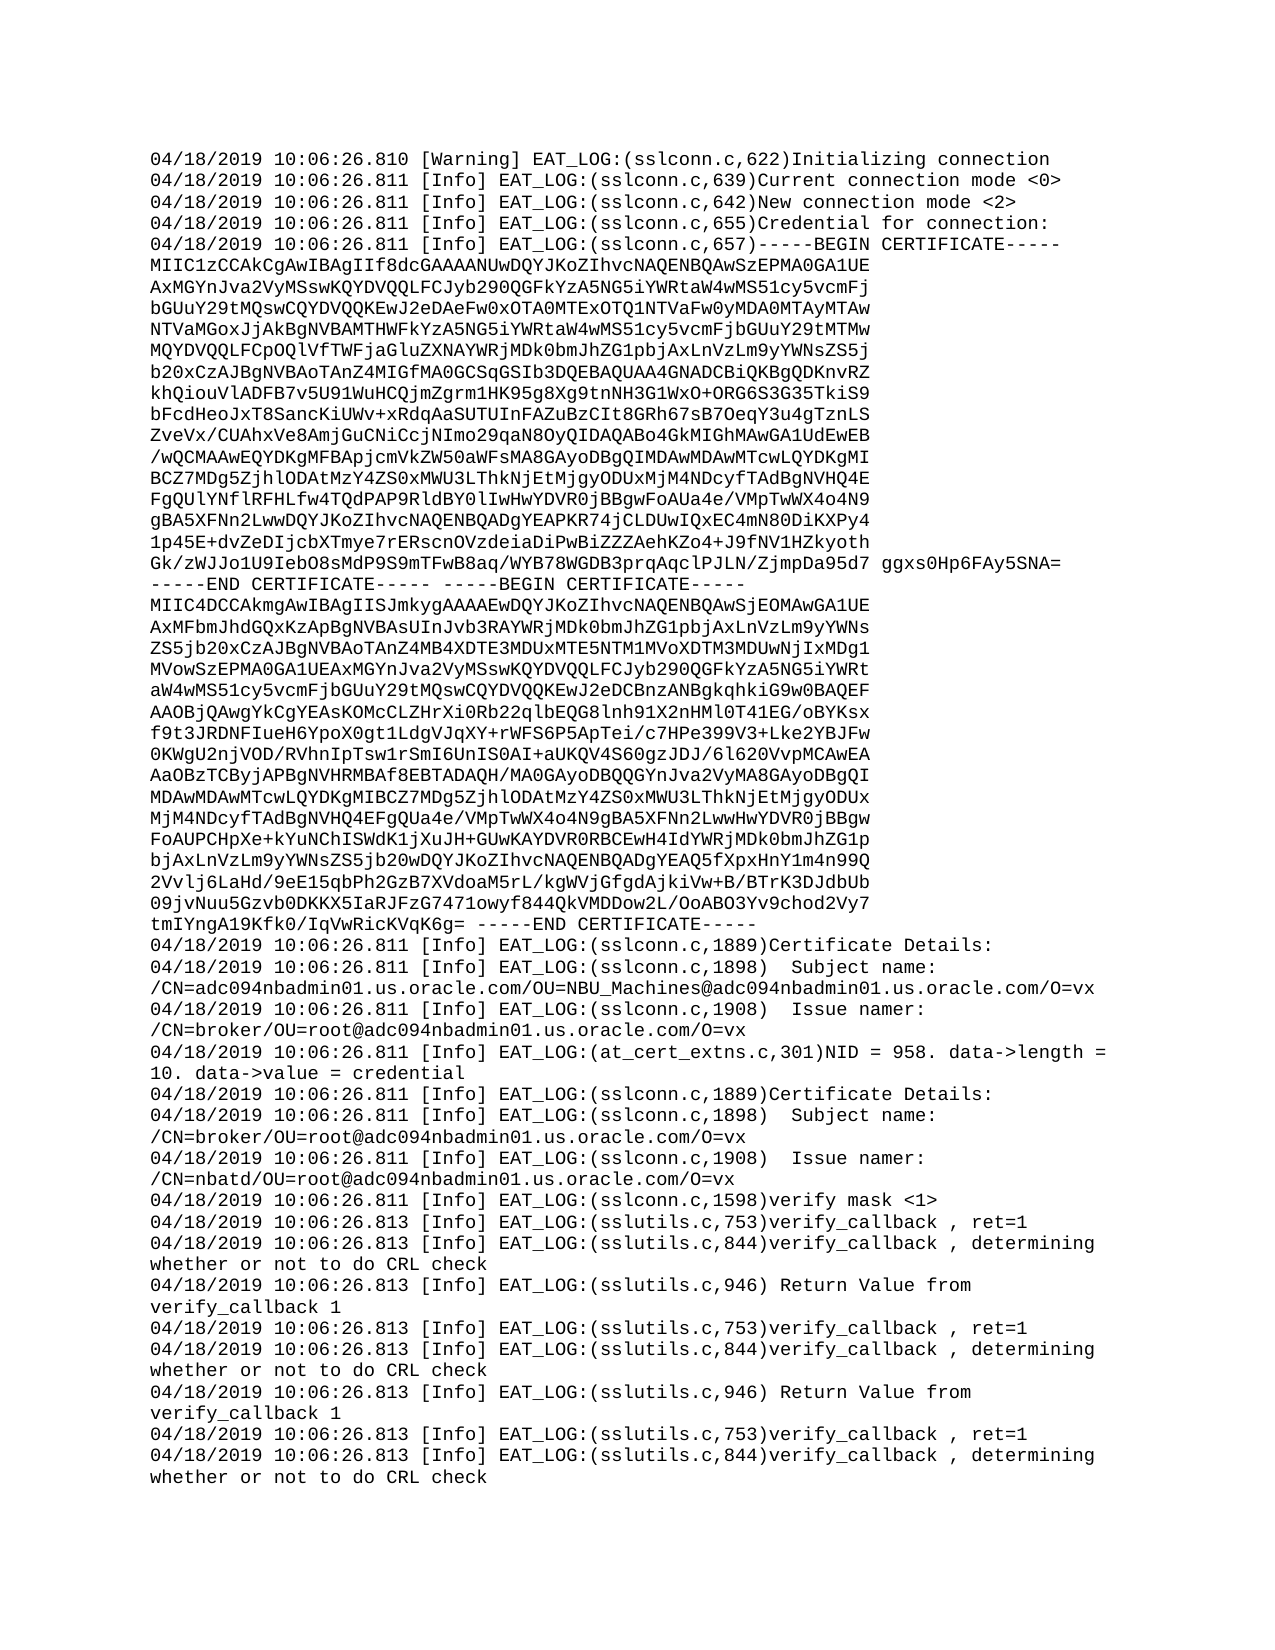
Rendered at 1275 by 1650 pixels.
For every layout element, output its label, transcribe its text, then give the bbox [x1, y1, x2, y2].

text 04/18/2019 10:06:26.811 [Info] EAT_LOG:(sslconn.c,642)New connection mode <2> [150, 192, 1125, 214]
text 04/18/2019 10:06:26.811 [Info] EAT_LOG:(sslconn.c,1598)verify mask <1> [150, 1191, 1125, 1212]
text 04/18/2019 10:06:26.813 [Info] EAT_LOG:(sslutils.c,844)verify_callback , determining whether or not to do CRL check [150, 1234, 1125, 1276]
text 04/18/2019 10:06:26.811 [Info] EAT_LOG:(sslconn.c,1908) Issue namer: /CN=nbatd/OU=root@adc094nbadmin01.us.oracle.com/O=vx [150, 1149, 1125, 1191]
text 04/18/2019 10:06:26.811 [Info] EAT_LOG:(sslconn.c,1889)Certificate Details: [150, 1085, 1125, 1106]
text 04/18/2019 10:06:26.811 [Info] EAT_LOG:(at_cert_extns.c,301)NID = 958. data->length = 10. data->value = credential [150, 1042, 1125, 1085]
text 04/18/2019 10:06:26.811 [Info] EAT_LOG:(sslconn.c,639)Current connection mode <0> [150, 171, 1125, 192]
text 04/18/2019 10:06:26.813 [Info] EAT_LOG:(sslutils.c,844)verify_callback , determining whether or not to do CRL check [150, 1446, 1125, 1489]
text 04/18/2019 10:06:26.813 [Info] EAT_LOG:(sslutils.c,946) Return Value from verify_callback 1 [150, 1382, 1125, 1425]
text 04/18/2019 10:06:26.813 [Info] EAT_LOG:(sslutils.c,946) Return Value from verify_callback 1 [150, 1276, 1125, 1319]
text 04/18/2019 10:06:26.811 [Info] EAT_LOG:(sslconn.c,1889)Certificate Details: [150, 936, 1125, 957]
text 04/18/2019 10:06:26.811 [Info] EAT_LOG:(sslconn.c,655)Credential for connection: [150, 214, 1125, 235]
text 04/18/2019 10:06:26.813 [Info] EAT_LOG:(sslutils.c,844)verify_callback , determining whether or not to do CRL check [150, 1340, 1125, 1382]
text 04/18/2019 10:06:26.813 [Info] EAT_LOG:(sslutils.c,753)verify_callback , ret=1 [150, 1425, 1125, 1446]
text 04/18/2019 10:06:26.810 [Warning] EAT_LOG:(sslconn.c,622)Initializing connection [150, 150, 1125, 171]
text 04/18/2019 10:06:26.813 [Info] EAT_LOG:(sslutils.c,753)verify_callback , ret=1 [150, 1212, 1125, 1234]
text 04/18/2019 10:06:26.811 [Info] EAT_LOG:(sslconn.c,1908) Issue namer: /CN=broker/OU=root@adc094nbadmin01.us.oracle.com/O=vx [150, 1000, 1125, 1042]
text 04/18/2019 10:06:26.811 [Info] EAT_LOG:(sslconn.c,657)-----BEGIN CERTIFICATE----- MIIC1zCCAkCgAwIBAgIIf8dcGAAAANUwDQYJKoZIhvcNAQENBQAwSzEPMA0GA1UE AxMGYnJva2VyMSswKQYDVQQLFCJyb290QGFkYzA5NG5iYWRtaW4wMS51cy5vcmFj bGUuY29tMQswCQYDVQQKEwJ2eDAeFw0xOTA0MTExOTQ1NTVaFw0yMDA0MTAyMTAw NTVaMGoxJjAkBgNVBAMTHWFkYzA5NG5iYWRtaW4wMS51cy5vcmFjbGUuY29tMTMw MQYDVQQLFCpOQlVfTWFjaGluZXNAYWRjMDk0bmJhZG1pbjAxLnVzLm9yYWNsZS5j b20xCzAJBgNVBAoTAnZ4MIGfMA0GCSqGSIb3DQEBAQUAA4GNADCBiQKBgQDKnvRZ khQiouVlADFB7v5U91WuHCQjmZgrm1HK95g8Xg9tnNH3G1WxO+ORG6S3G35TkiS9 bFcdHeoJxT8SancKiUWv+xRdqAaSUTUInFAZuBzCIt8GRh67sB7OeqY3u4gTznLS ZveVx/CUAhxVe8AmjGuCNiCcjNImo29qaN8OyQIDAQABo4GkMIGhMAwGA1UdEwEB /wQCMAAwEQYDKgMFBApjcmVkZW50aWFsMA8GAyoDBgQIMDAwMDAwMTcwLQYDKgMI BCZ7MDg5ZjhlODAtMzY4ZS0xMWU3LThkNjEtMjgyODUxMjM4NDcyfTAdBgNVHQ4E FgQUlYNflRFHLfw4TQdPAP9RldBY0lIwHwYDVR0jBBgwFoAUa4e/VMpTwWX4o4N9 gBA5XFNn2LwwDQYJKoZIhvcNAQENBQADgYEAPKR74jCLDUwIQxEC4mN80DiKXPy4 1p45E+dvZeDIjcbXTmye7rERscnOVzdeiaDiPwBiZZZAehKZo4+J9fNV1HZkyoth Gk/zWJJo1U9IebO8sMdP9S9mTFwB8aq/WYB78WGDB3prqAqclPJLN/ZjmpDa95d7 ggxs0Hp6FAy5SNA= -----END CERTIFICATE----- -----BEGIN CERTIFICATE----- MIIC4DCCAkmgAwIBAgIISJmkygAAAAEwDQYJKoZIhvcNAQENBQAwSjEOMAwGA1UE AxMFbmJhdGQxKzApBgNVBAsUInJvb3RAYWRjMDk0bmJhZG1pbjAxLnVzLm9yYWNs ZS5jb20xCzAJBgNVBAoTAnZ4MB4XDTE3MDUxMTE5NTM1MVoXDTM3MDUwNjIxMDg1 MVowSzEPMA0GA1UEAxMGYnJva2VyMSswKQYDVQQLFCJyb290QGFkYzA5NG5iYWRt aW4wMS51cy5vcmFjbGUuY29tMQswCQYDVQQKEwJ2eDCBnzANBgkqhkiG9w0BAQEF AAOBjQAwgYkCgYEAsKOMcCLZHrXi0Rb22qlbEQG8lnh91X2nHMl0T41EG/oBYKsx f9t3JRDNFIueH6YpoX0gt1LdgVJqXY+rWFS6P5ApTei/c7HPe399V3+Lke2YBJFw 0KWgU2njVOD/RVhnIpTsw1rSmI6UnIS0AI+aUKQV4S60gzJDJ/6l620VvpMCAwEA AaOBzTCByjAPBgNVHRMBAf8EBTADAQH/MA0GAyoDBQQGYnJva2VyMA8GAyoDBgQI MDAwMDAwMTcwLQYDKgMIBCZ7MDg5ZjhlODAtMzY4ZS0xMWU3LThkNjEtMjgyODUx MjM4NDcyfTAdBgNVHQ4EFgQUa4e/VMpTwWX4o4N9gBA5XFNn2LwwHwYDVR0jBBgw FoAUPCHpXe+kYuNChISWdK1jXuJH+GUwKAYDVR0RBCEwH4IdYWRjMDk0bmJhZG1p bjAxLnVzLm9yYWNsZS5jb20wDQYJKoZIhvcNAQENBQADgYEAQ5fXpxHnY1m4n99Q 2Vvlj6LaHd/9eE15qbPh2GzB7XVdoaM5rL/kgWVjGfgdAjkiVw+B/BTrK3DJdbUb 09jvNuu5Gzvb0DKKX5IaRJFzG7471owyf844QkVMDDow2L/OoABO3Yv9chod2Vy7 tmIYngA19Kfk0/IqVwRicKVqK6g= -----END CERTIFICATE----- [150, 235, 1125, 936]
text 04/18/2019 10:06:26.813 [Info] EAT_LOG:(sslutils.c,753)verify_callback , ret=1 [150, 1319, 1125, 1340]
text 04/18/2019 10:06:26.811 [Info] EAT_LOG:(sslconn.c,1898) Subject name: /CN=adc094nbadmin01.us.oracle.com/OU=NBU_Machines@adc094nbadmin01.us.oracle.com/O=vx [150, 957, 1125, 1000]
text 04/18/2019 10:06:26.811 [Info] EAT_LOG:(sslconn.c,1898) Subject name: /CN=broker/OU=root@adc094nbadmin01.us.oracle.com/O=vx [150, 1106, 1125, 1149]
